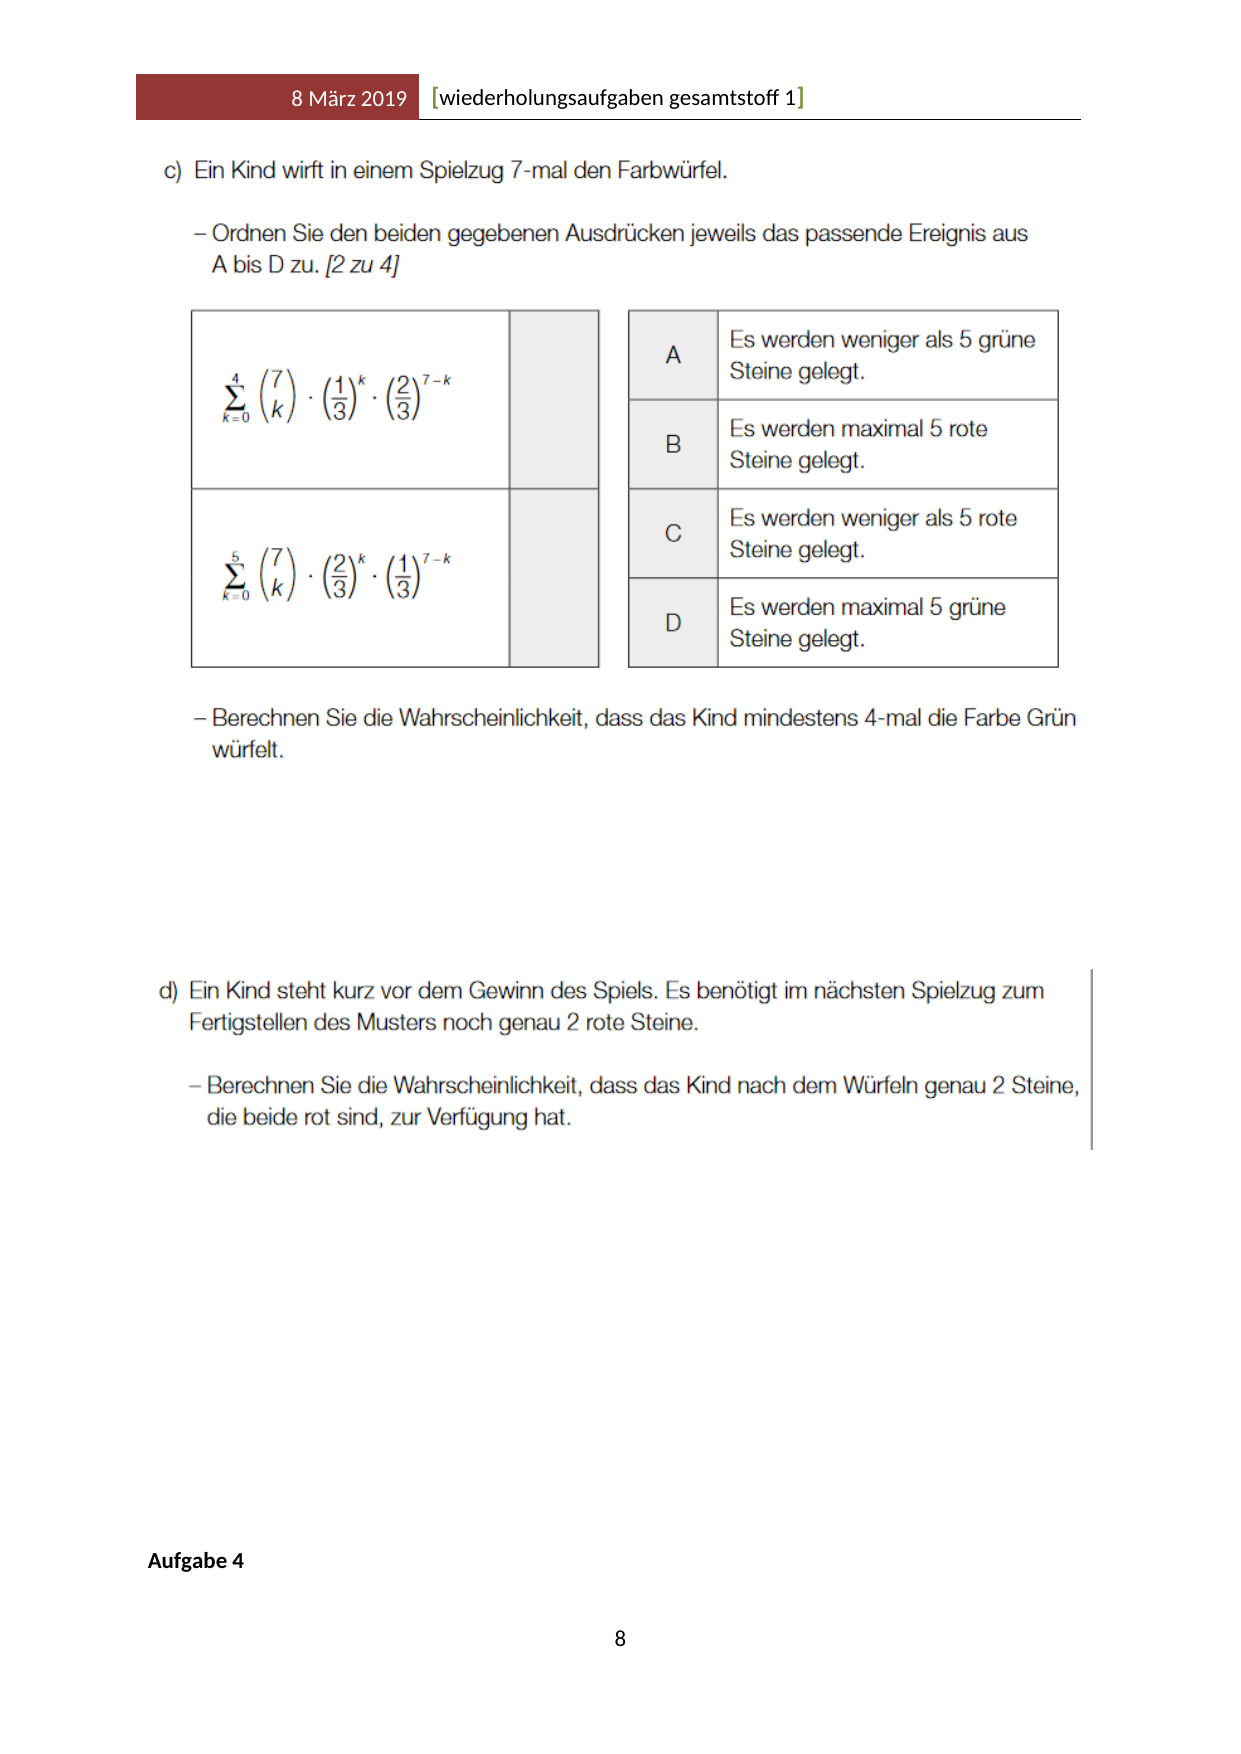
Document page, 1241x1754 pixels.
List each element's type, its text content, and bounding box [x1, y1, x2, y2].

picture [147, 148, 1093, 785]
picture [147, 969, 1093, 1150]
text Aufgabe 4 [148, 1546, 1093, 1574]
